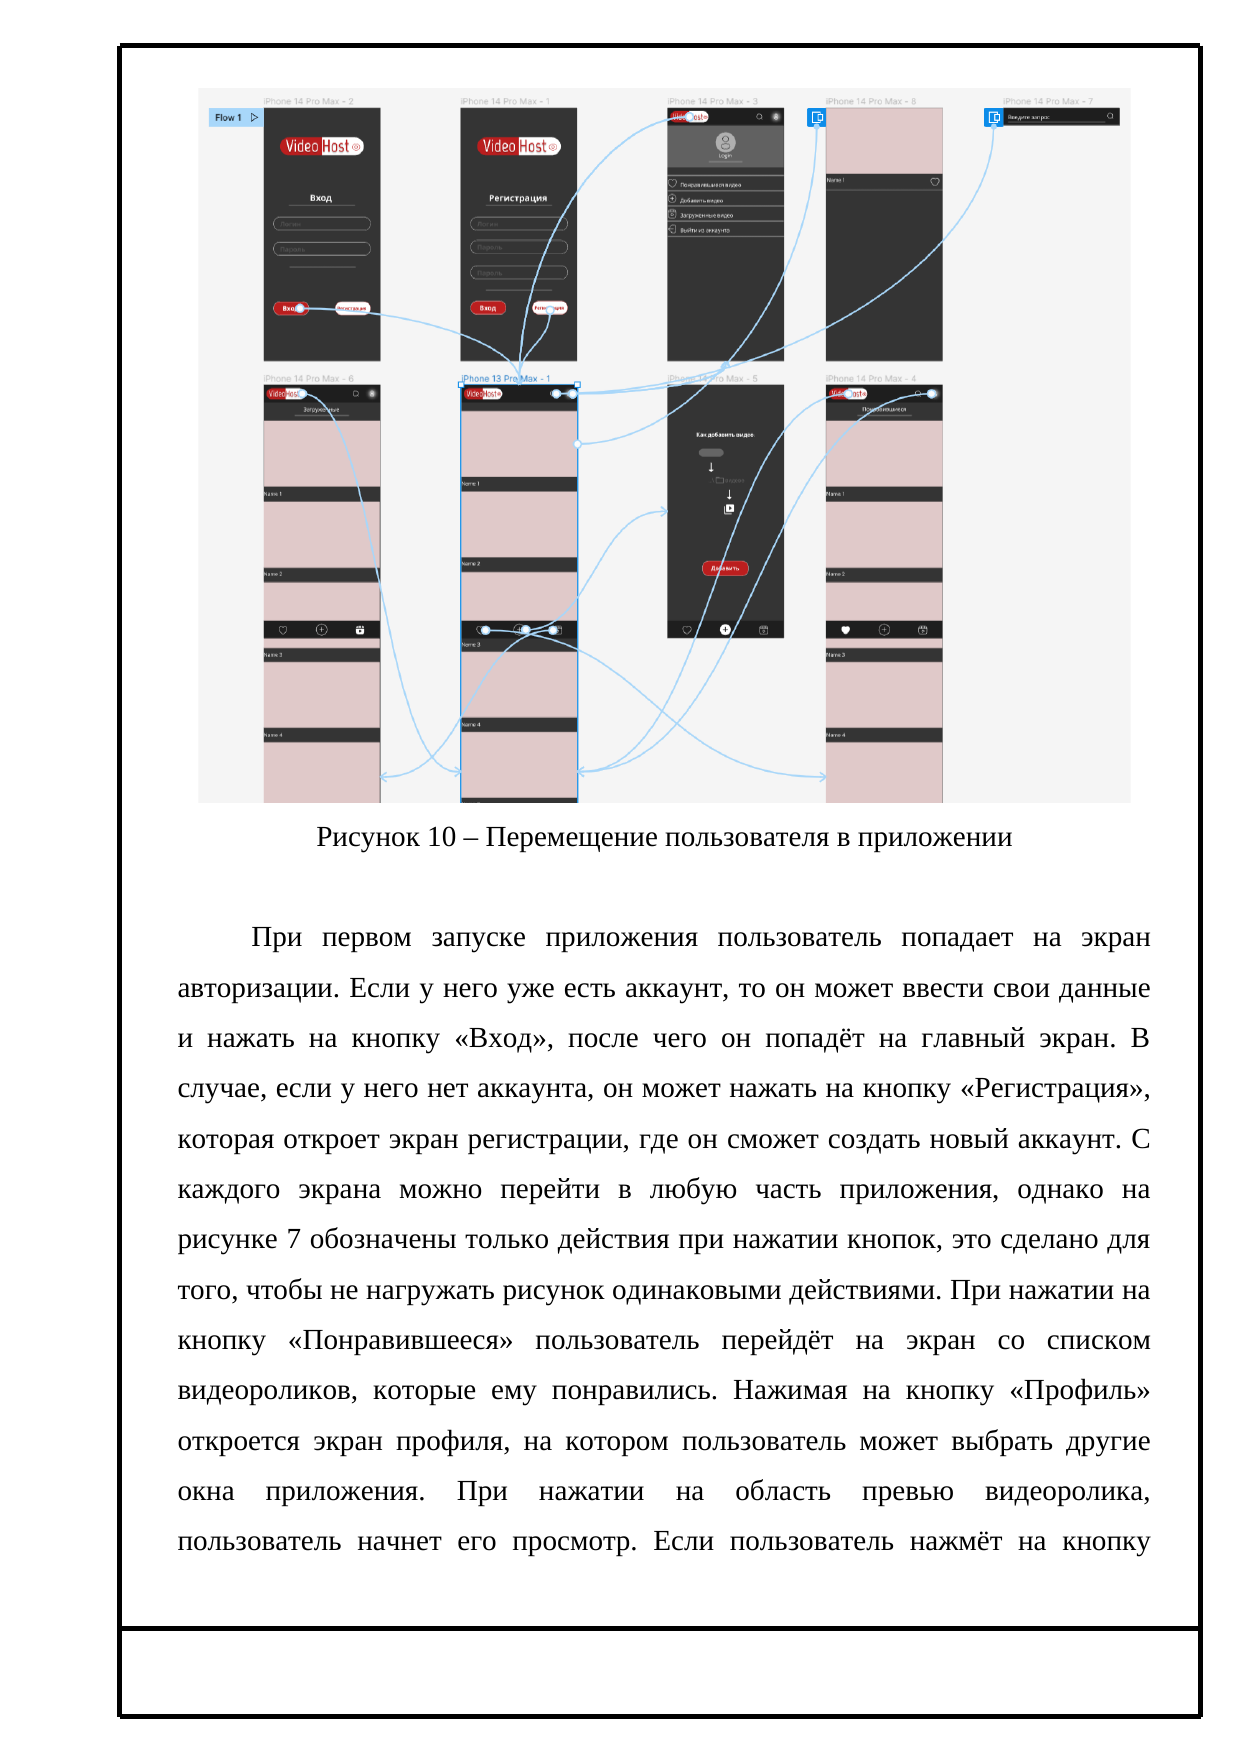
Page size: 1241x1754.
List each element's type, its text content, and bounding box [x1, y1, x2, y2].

picture [198, 88, 1131, 803]
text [177, 919, 1152, 1557]
text Рисунок 10 – Перемещение пользователя в приложении [177, 819, 1152, 852]
